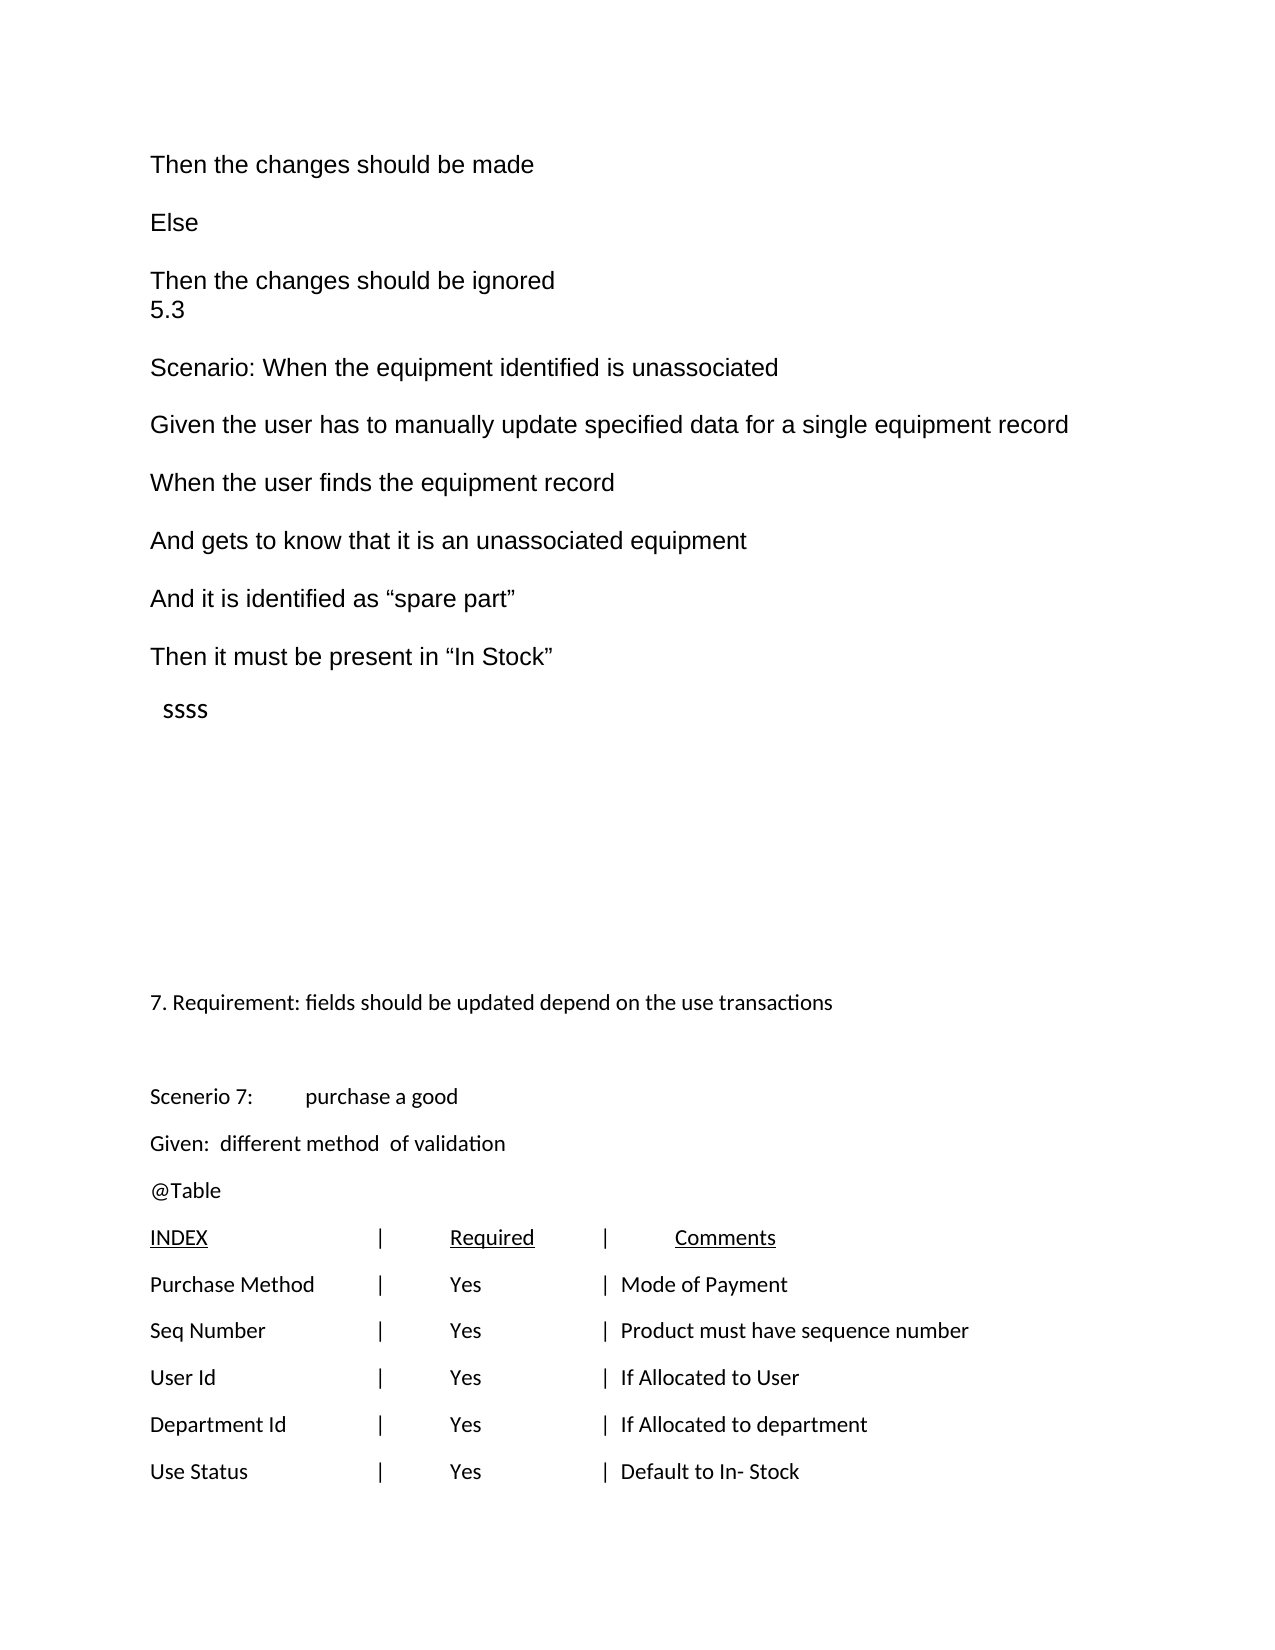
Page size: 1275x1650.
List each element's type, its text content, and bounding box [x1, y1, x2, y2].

text Seq Number | Yes | Product must have sequence number [150, 1317, 1125, 1345]
text Scenerio 7: purchase a good [150, 1082, 1125, 1110]
text Else [150, 208, 1125, 237]
text ssss [162, 690, 1125, 726]
text And it is identified as “spare part” [150, 584, 1125, 613]
text Then the changes should be made [150, 150, 1125, 179]
text Given the user has to manually update specified data for a single equipment record [150, 411, 1125, 439]
text Use Status | Yes | Default to In- Stock [150, 1457, 1125, 1485]
text Then the changes should be ignored 5.3 [150, 266, 1125, 323]
text Purchase Method | Yes | Mode of Payment [150, 1270, 1125, 1298]
text And gets to know that it is an unassociated equipment [150, 526, 1125, 555]
text Scenario: When the equipment identified is unassociated [150, 353, 1125, 381]
text When the user finds the equipment record [150, 468, 1125, 497]
text 7. Requirement: fields should be updated depend on the use transactions [150, 988, 1125, 1017]
text Then it must be present in “In Stock” [150, 642, 1125, 671]
text Given: different method of validation [150, 1129, 1125, 1157]
text Department Id | Yes | If Allocated to department [150, 1410, 1125, 1438]
text INDEX | Required | Comments [150, 1223, 1125, 1251]
text User Id | Yes | If Allocated to User [150, 1363, 1125, 1392]
text @Table [150, 1176, 1125, 1204]
